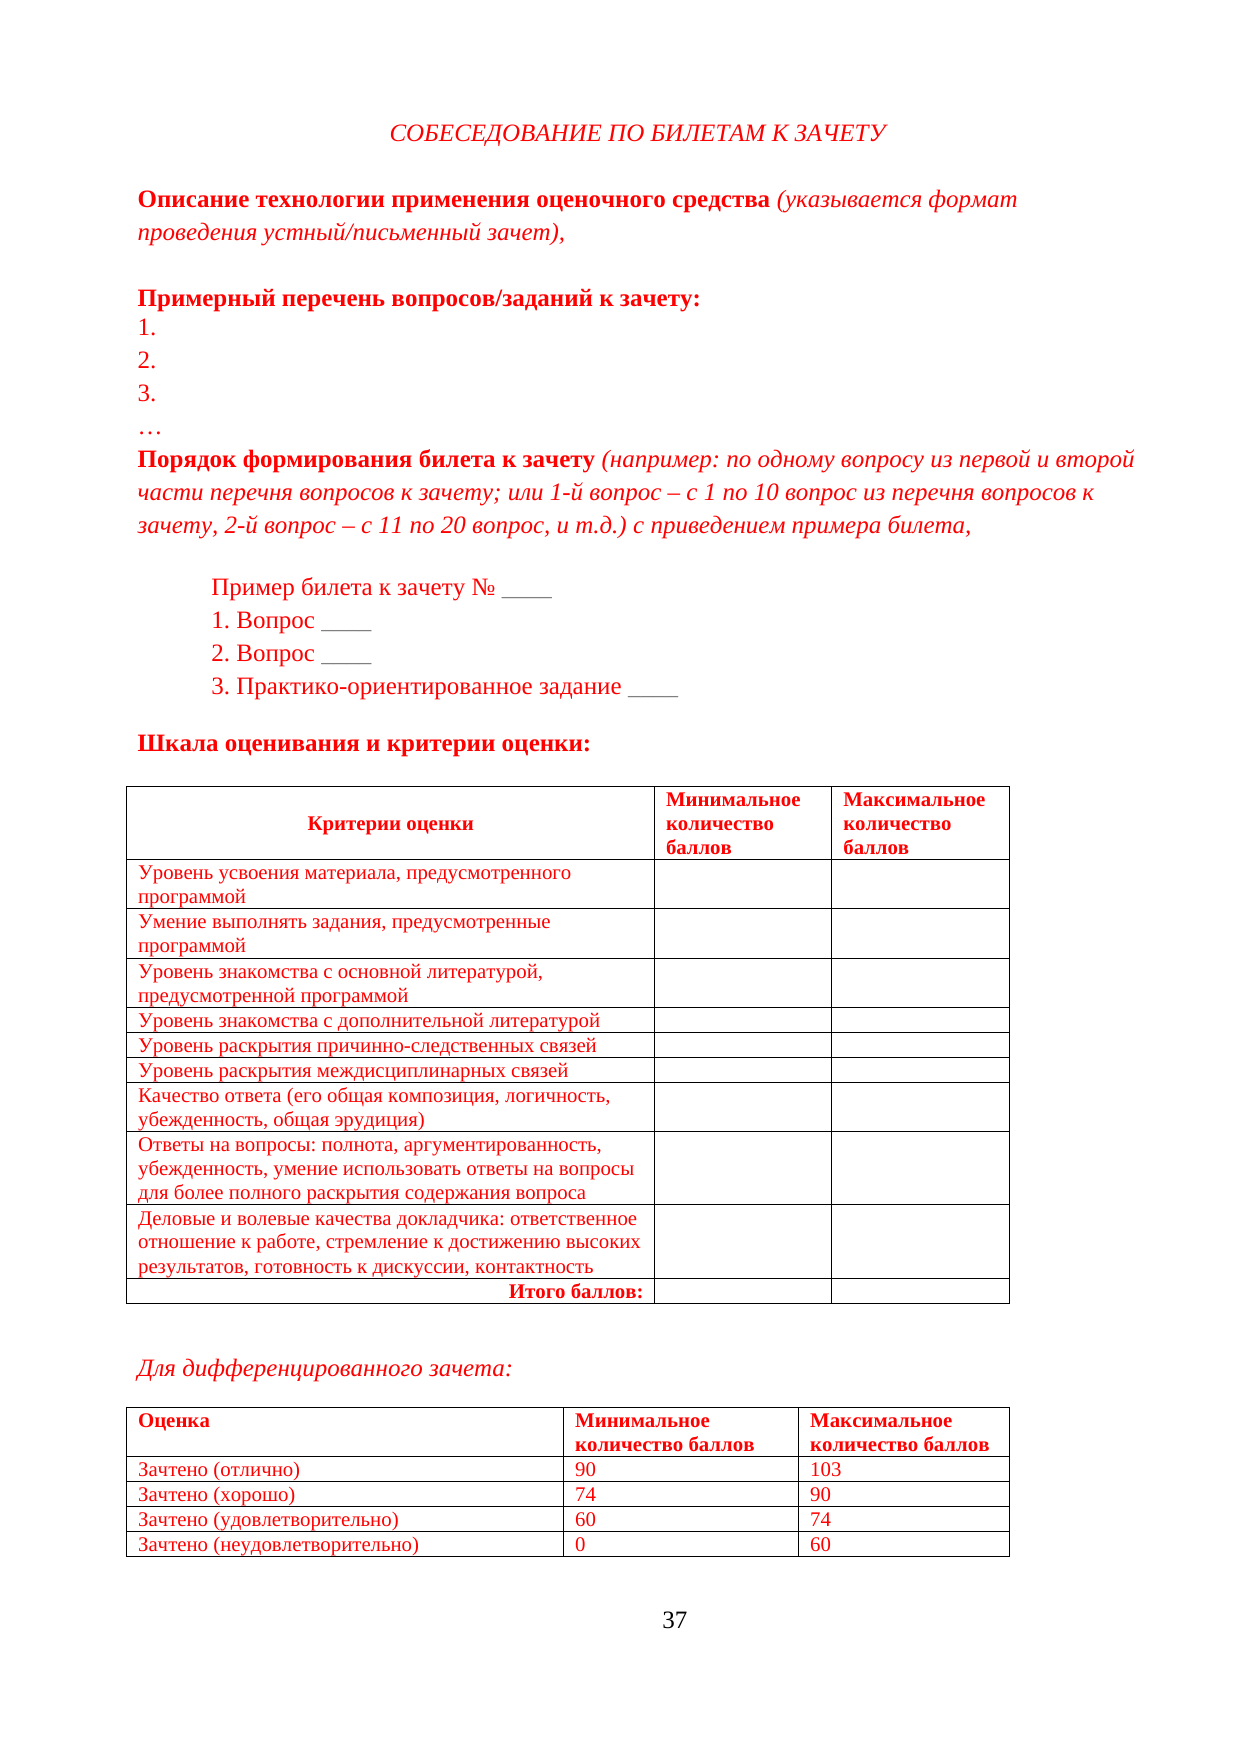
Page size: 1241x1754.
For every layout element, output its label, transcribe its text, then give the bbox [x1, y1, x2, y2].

table_cell [832, 1279, 1009, 1303]
table_cell 103 [799, 1457, 1009, 1481]
table_cell [655, 1083, 831, 1131]
table_cell Зачтено (неудовлетворительно) [127, 1532, 563, 1556]
text Примерный перечень вопросов/заданий к зачету: [137, 283, 1137, 312]
text 1. [137, 312, 1137, 341]
table_cell Умение выполнять задания, предусмотренные программой [127, 909, 654, 957]
table_cell [655, 1279, 831, 1303]
table_cell [655, 1205, 831, 1278]
table_cell 60 [564, 1507, 798, 1531]
table_cell [655, 909, 831, 957]
text Для дифференцированного зачета: [137, 1353, 1137, 1382]
text 2. Вопрос ____ [211, 638, 1137, 667]
table_cell [832, 1058, 1009, 1082]
table_cell Итого баллов: [127, 1279, 654, 1303]
table_cell [655, 1008, 831, 1032]
text 3. [137, 378, 1137, 407]
table_cell [655, 860, 831, 908]
table_cell [832, 909, 1009, 957]
table_cell Уровень раскрытия причинно-следственных связей [127, 1033, 654, 1057]
table_cell [832, 1083, 1009, 1131]
table_cell 0 [564, 1532, 798, 1556]
table_cell 74 [564, 1482, 798, 1506]
table_cell Уровень усвоения материала, предусмотренного программой [127, 860, 654, 908]
table_cell [655, 1033, 831, 1057]
table_cell Ответы на вопросы: полнота, аргументированность, убежденность, умение использовать ответы на вопросы для более полного раскрытия содержания вопроса [127, 1132, 654, 1204]
text 1. Вопрос ____ [211, 605, 1137, 634]
text СОБЕСЕДОВАНИЕ ПО БИЛЕТАМ К ЗАЧЕТУ [137, 118, 1137, 147]
table_header Максимальное количество баллов [832, 787, 1009, 859]
table_header Минимальное количество баллов [564, 1408, 798, 1456]
table_cell Уровень знакомства с дополнительной литературой [127, 1008, 654, 1032]
table_cell Зачтено (отлично) [127, 1457, 563, 1481]
table_cell Качество ответа (его общая композиция, логичность, убежденность, общая эрудиция) [127, 1083, 654, 1131]
table_cell [832, 1132, 1009, 1204]
table_cell 90 [799, 1482, 1009, 1506]
text … [137, 411, 1137, 440]
table_cell [832, 959, 1009, 1007]
table_cell Зачтено (удовлетворительно) [127, 1507, 563, 1531]
table_cell [832, 1008, 1009, 1032]
table_header Максимальное количество баллов [799, 1408, 1009, 1456]
table_header Минимальное количество баллов [655, 787, 831, 859]
table_cell Уровень знакомства с основной литературой, предусмотренной программой [127, 959, 654, 1007]
table_cell Зачтено (хорошо) [127, 1482, 563, 1506]
table_cell 90 [564, 1457, 798, 1481]
table_cell Деловые и волевые качества докладчика: ответственное отношение к работе, стремление к достижению высоких результатов, готовность к дискуссии, контактность [127, 1205, 654, 1278]
text 2. [137, 345, 1137, 374]
table_cell [655, 959, 831, 1007]
table_cell 60 [799, 1532, 1009, 1556]
text 3. Практико-ориентированное задание ____ [211, 671, 1137, 700]
table_cell [832, 1033, 1009, 1057]
table_header Критерии оценки [127, 787, 654, 859]
text Описание технологии применения оценочного средства (указывается формат проведения устный/письменный зачет), [137, 184, 1137, 246]
table_cell 74 [799, 1507, 1009, 1531]
table_header Оценка [127, 1408, 563, 1456]
table_cell [655, 1132, 831, 1204]
text Порядок формирования билета к зачету (например: по одному вопросу из первой и второй части перечня вопросов к зачету; или 1-й вопрос – с 1 по 10 вопрос из перечня вопросов к зачету, 2-й вопрос – с 11 по 20 вопрос, и т.д.) с приведением примера билета, [137, 444, 1137, 539]
table_cell [832, 860, 1009, 908]
table_cell [655, 1058, 831, 1082]
table_cell Уровень раскрытия междисциплинарных связей [127, 1058, 654, 1082]
text Шкала оценивания и критерии оценки: [137, 728, 1137, 757]
text Пример билета к зачету № ____ [211, 572, 1137, 601]
table_cell [832, 1205, 1009, 1278]
